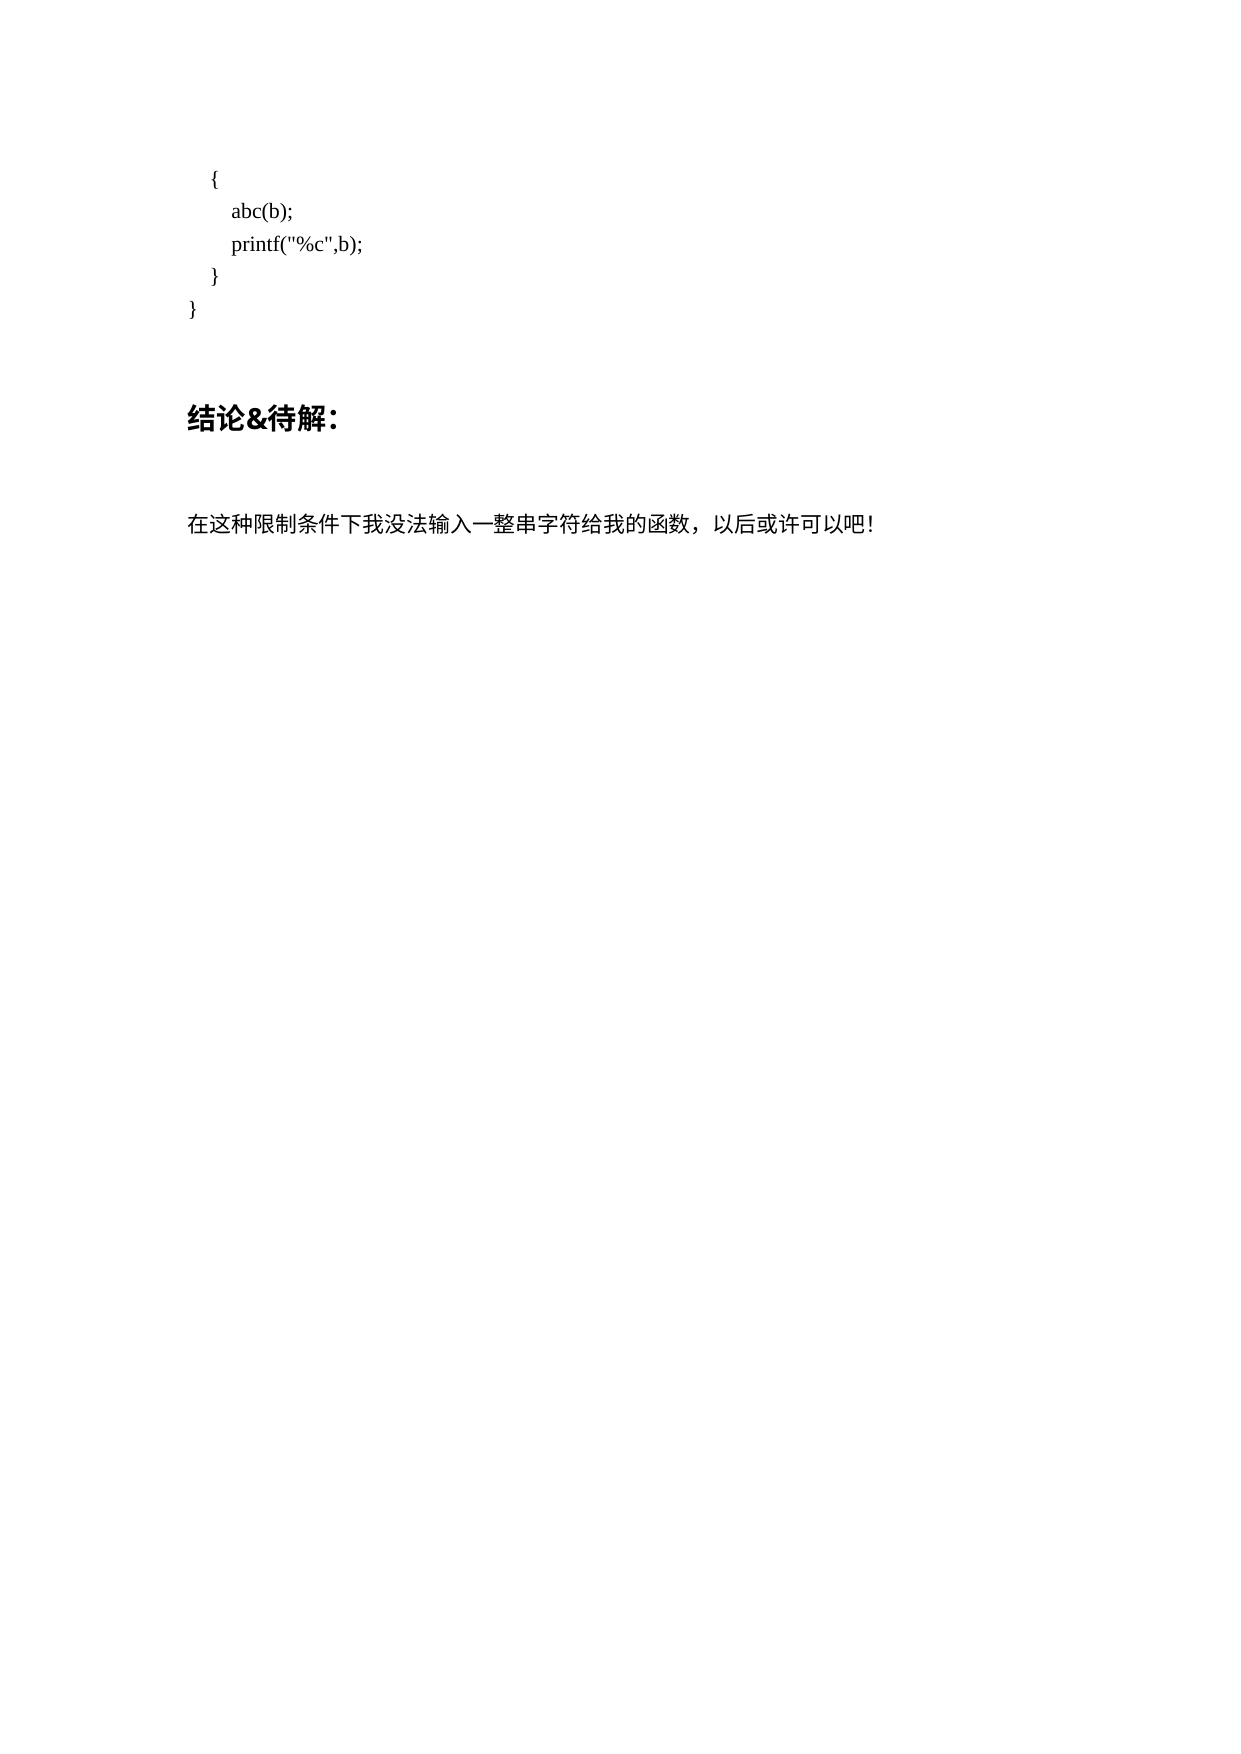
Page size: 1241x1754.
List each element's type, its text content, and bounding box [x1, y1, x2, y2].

text 在这种限制条件下我没法输入一整串字符给我的函数，以后或许可以吧！ [187, 507, 1053, 539]
text printf("%c",b); [187, 227, 1053, 259]
subtitle 结论&待解： [187, 384, 1053, 449]
text } [187, 292, 1053, 324]
text abc(b); [187, 194, 1053, 227]
text } [187, 259, 1053, 292]
text { [187, 162, 1053, 194]
